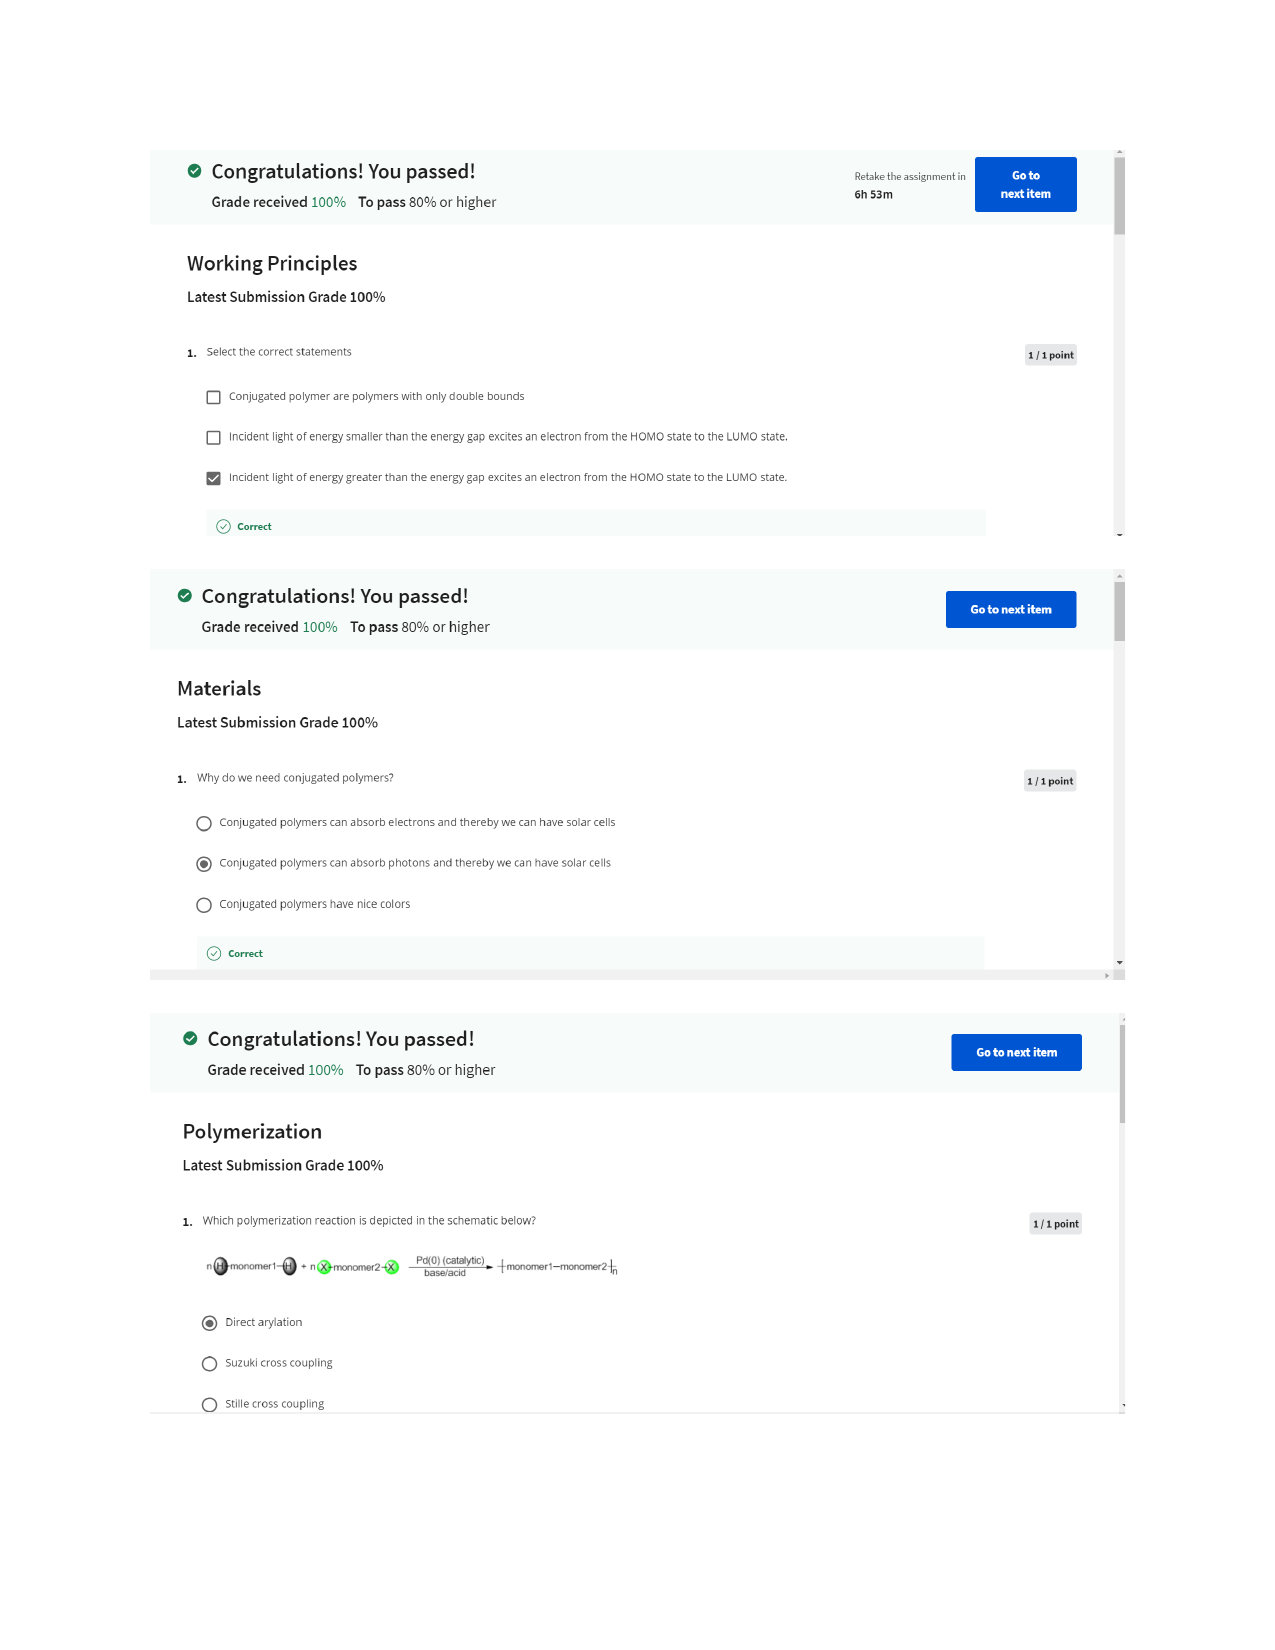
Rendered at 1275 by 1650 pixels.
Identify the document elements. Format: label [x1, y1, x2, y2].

picture [150, 569, 1125, 980]
picture [150, 1013, 1125, 1414]
picture [150, 150, 1125, 536]
